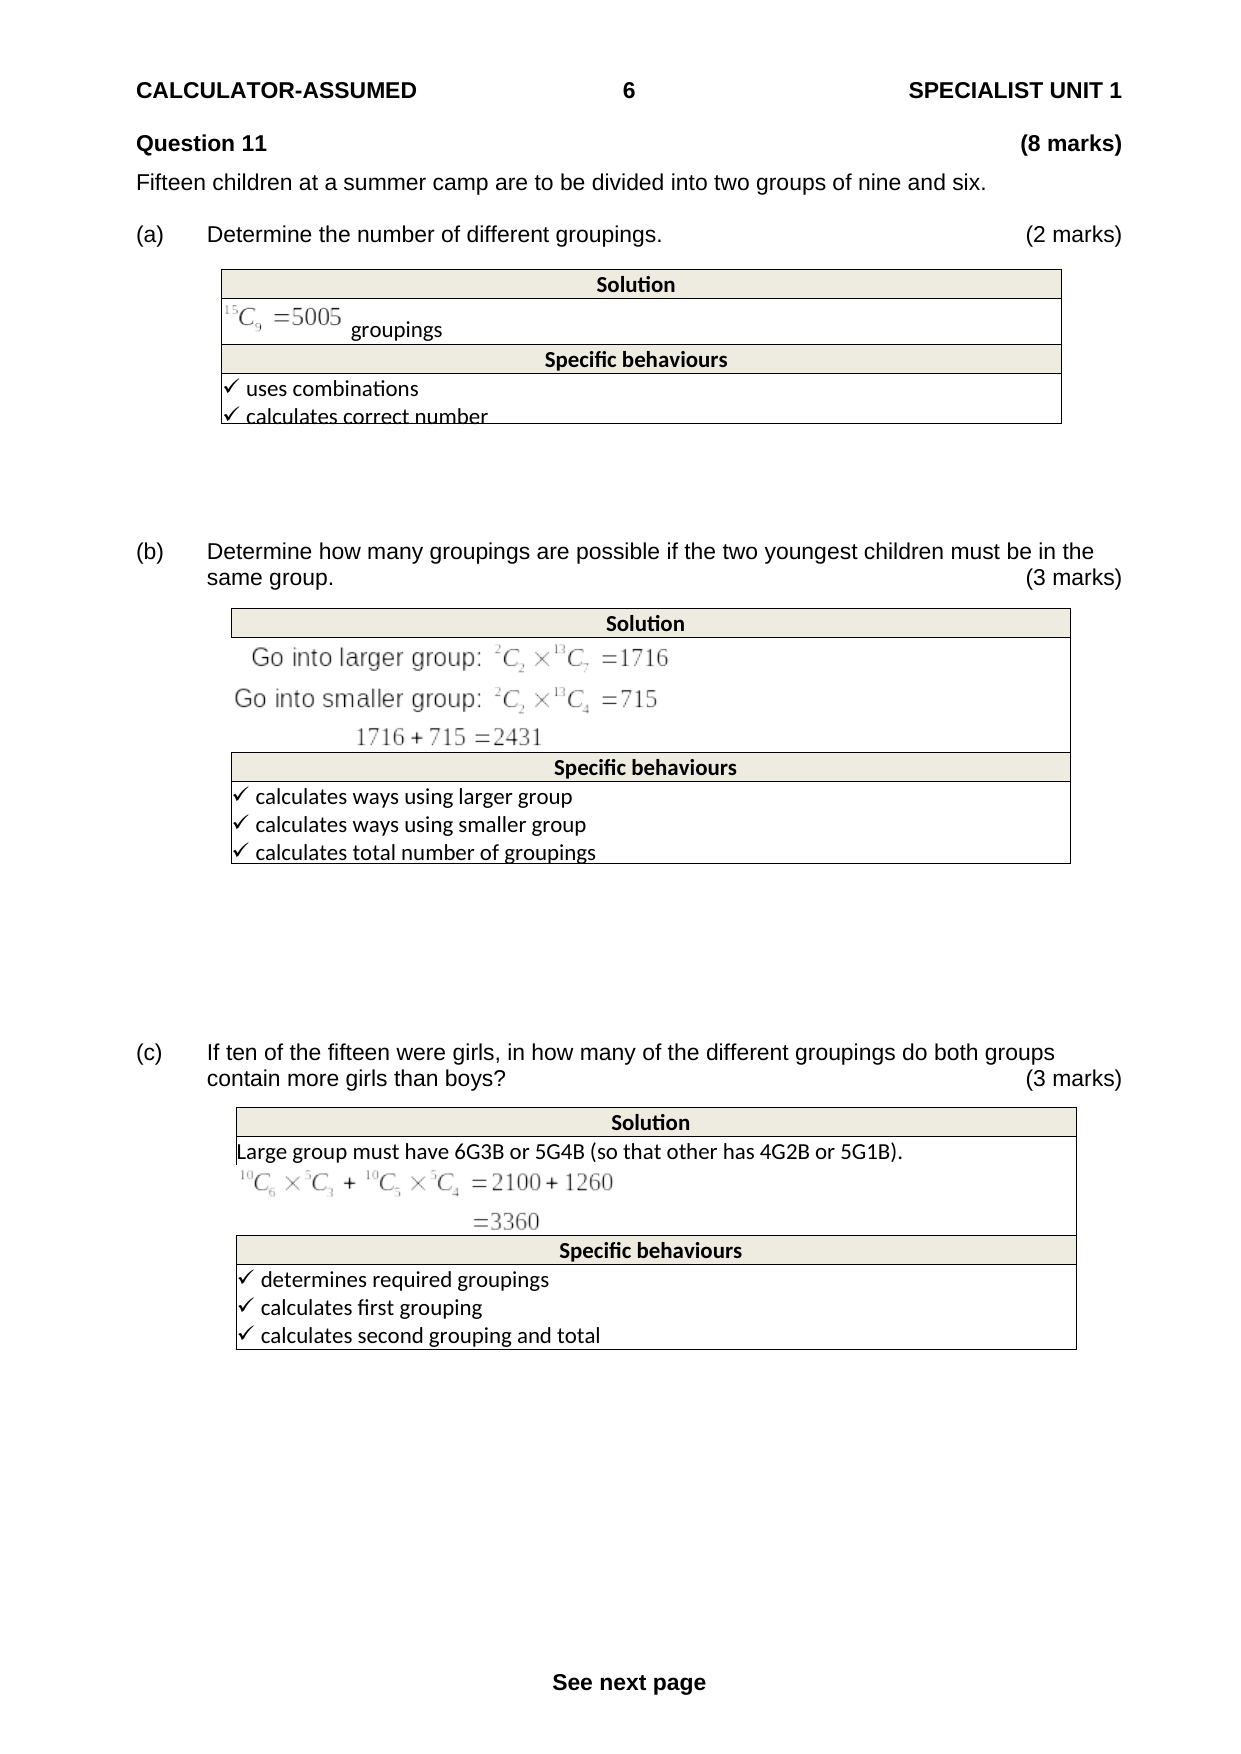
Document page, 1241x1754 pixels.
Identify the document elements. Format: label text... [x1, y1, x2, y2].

text (b) Determine how many groupings are possible if the two youngest children must be in the same group. (3 marks) [136, 538, 1122, 590]
text Fifteen children at a summer camp are to be divided into two groups of nine and six. [136, 169, 1122, 195]
text (c) If ten of the fifteen were girls, in how many of the different groupings do both groups contain more girls than boys? (3 marks) [136, 1038, 1122, 1091]
text Question 11 (8 marks) [136, 130, 1122, 156]
text (a) Determine the number of different groupings. (2 marks) [136, 221, 1122, 248]
